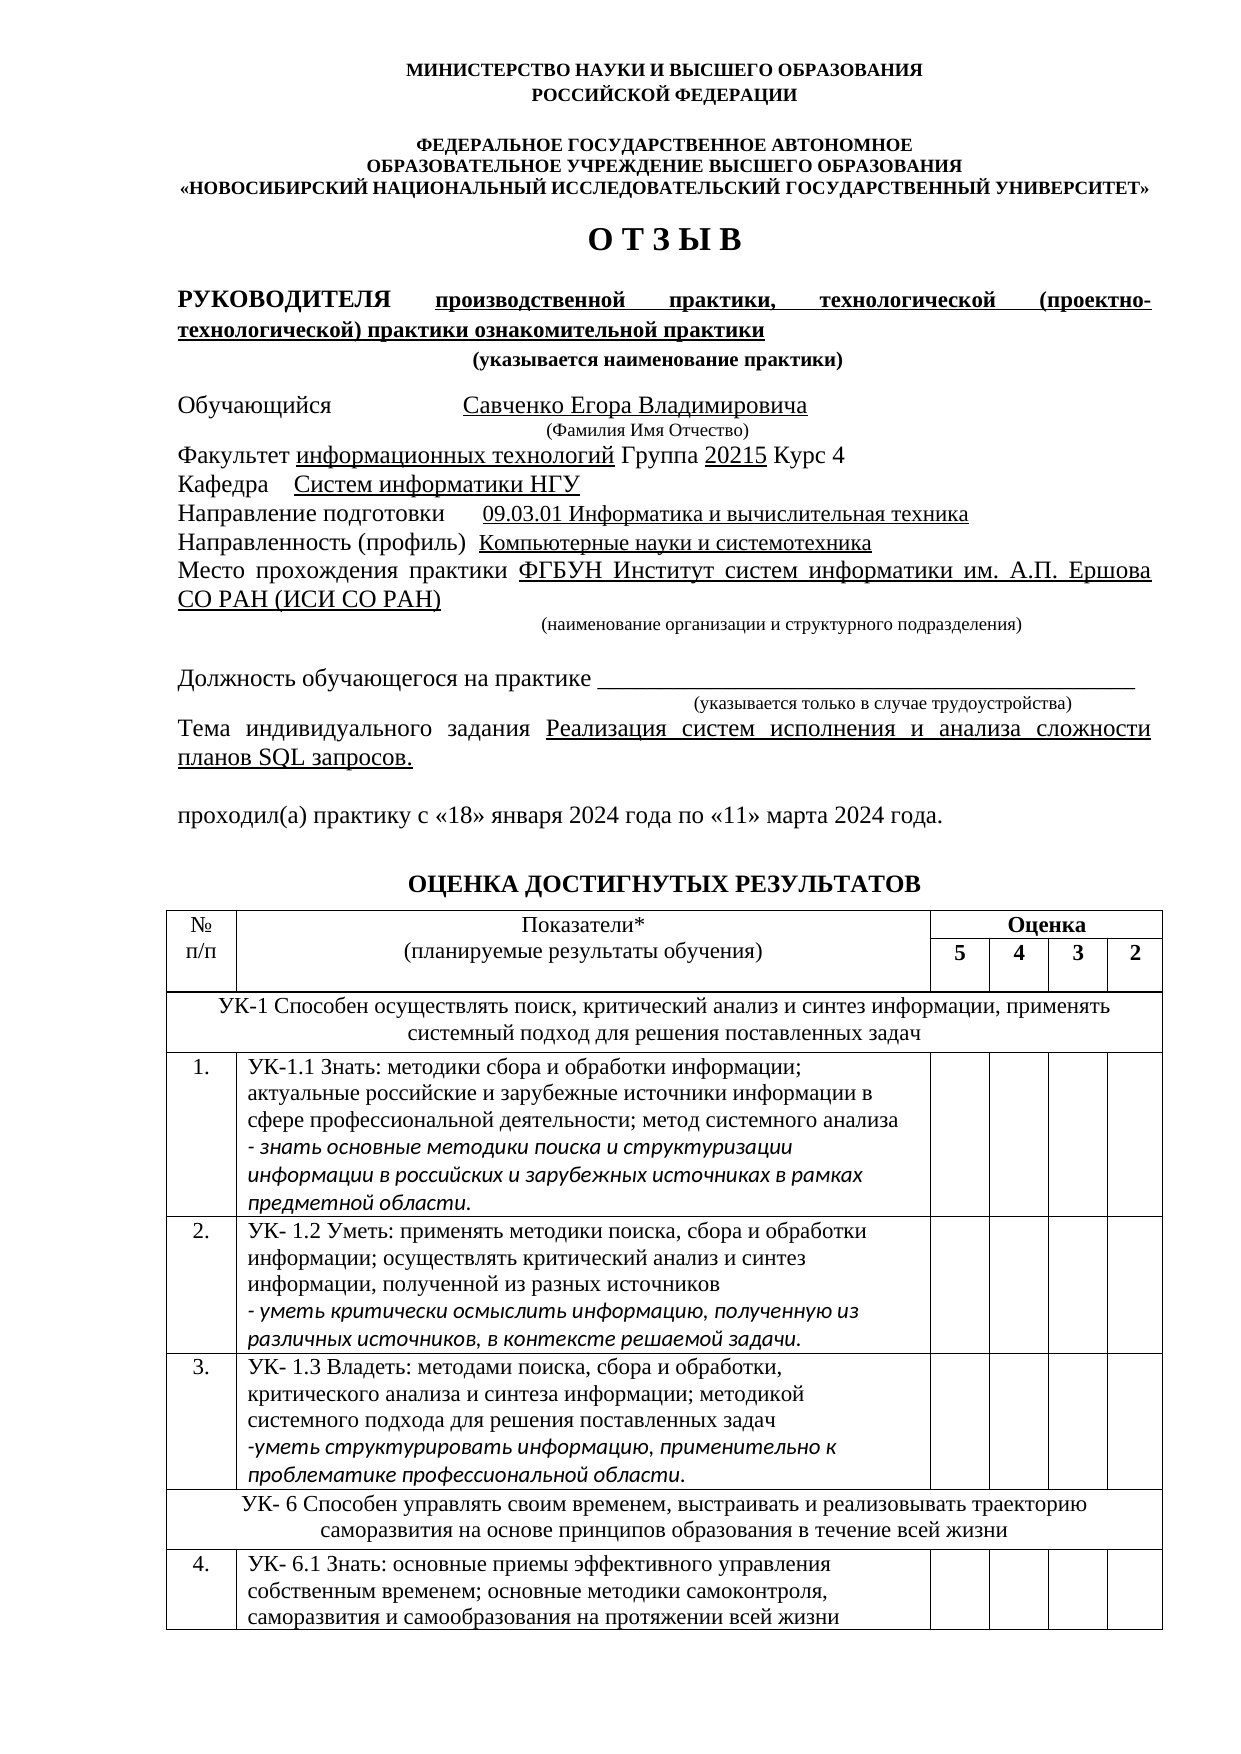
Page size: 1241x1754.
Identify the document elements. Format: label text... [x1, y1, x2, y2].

table_cell УК-1 Способен осуществлять поиск, критический анализ и синтез информации, применять системный подход для решения поставленных задач [167, 993, 1162, 1052]
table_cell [237, 1550, 930, 1629]
table_cell [1108, 1550, 1162, 1629]
text (указывается только в случае трудоустройства) [177, 692, 1152, 713]
table_cell [931, 1354, 989, 1488]
text О Т З Ы В [177, 219, 1152, 257]
table_cell 5 [931, 939, 989, 991]
table_cell УК- 1.3 Владеть: методами поиска, сбора и обработки, критического анализа и синтеза информации; методикой системного подхода для решения поставленных задач -уметь структурировать информацию, применительно к проблематике профессиональной области. [237, 1354, 930, 1488]
text Должность обучающегося на практике ___________________________________________ [177, 663, 1152, 692]
table_header № п/п [167, 911, 236, 991]
table_cell [931, 1217, 989, 1352]
table_cell [1049, 1550, 1107, 1629]
table_cell [990, 1354, 1048, 1488]
text образовательное учреждение высшего образования [177, 155, 1152, 177]
table_header Показатели* (планируемые результаты обучения) [237, 911, 930, 991]
text Обучающийся Савченко Егора Владимировича [177, 390, 1152, 419]
table_cell [990, 1217, 1048, 1352]
table_cell 3 [1049, 939, 1107, 991]
table_cell 3. [167, 1354, 236, 1488]
table_header Оценка [931, 911, 1162, 938]
text Кафедра Систем информатики НГУ [177, 469, 1152, 498]
text (указывается наименование практики) [177, 347, 1152, 371]
text Место прохождения практики ФГБУН Институт систем информатики им. А.П. Ершова СО РАН (ИСИ СО РАН) [177, 555, 1152, 613]
table_cell УК-1.1 Знать: методики сбора и обработки информации; актуальные российские и зарубежные источники информации в сфере профессиональной деятельности; метод системного анализа - знать основные методики поиска и структуризации информации в российских и зарубежных источниках в рамках предметной области. [237, 1053, 930, 1216]
text проходил(а) практику с «18» января 2024 года по «11» марта 2024 года. [177, 800, 1152, 828]
table_cell 4 [990, 939, 1048, 991]
table_cell [990, 1053, 1048, 1216]
table_cell [1049, 1217, 1107, 1352]
table_cell 4. [167, 1550, 236, 1629]
text Факультет информационных технологий Группа 20215 Курс 4 [177, 440, 1152, 469]
table_cell [1108, 1354, 1162, 1488]
table_cell [990, 1550, 1048, 1629]
text Министерство науки и высшего образования [177, 59, 1152, 81]
table_cell 1. [167, 1053, 236, 1216]
table_cell [931, 1053, 989, 1216]
text Направление подготовки 09.03.01 Информатика и вычислительная техника [177, 498, 1152, 527]
table_cell УК- 6 Способен управлять своим временем, выстраивать и реализовывать траекторию саморазвития на основе принципов образования в течение всей жизни [167, 1490, 1162, 1549]
text Тема индивидуального задания Реализация систем исполнения и анализа сложности планов SQL запросов. [177, 713, 1152, 771]
text (Фамилия Имя Отчество) [177, 419, 1152, 440]
text «новосибирский национальный исследовательский государственный университет» [177, 177, 1152, 198]
table_cell [1108, 1217, 1162, 1352]
table_cell [1049, 1053, 1107, 1216]
text РУКОВОДИТЕЛЯ производственной практики, технологической (проектно-технологической) практики ознакомительной практики [177, 284, 1152, 343]
text Направленность (профиль) Компьютерные науки и системотехника [177, 527, 1152, 555]
text ФЕДЕРАЛЬНОЕ Государственное Автономное [177, 133, 1152, 155]
text ОЦЕНКА ДОСТИГНУТЫХ РЕЗУЛЬТАТОВ [177, 869, 1152, 898]
table_cell [1108, 1053, 1162, 1216]
text Российской Федерации [177, 84, 1152, 106]
table_cell 2 [1108, 939, 1162, 991]
table_cell 2. [167, 1217, 236, 1352]
table_cell УК- 1.2 Уметь: применять методики поиска, сбора и обработки информации; осуществлять критический анализ и синтез информации, полученной из разных источников - уметь критически осмыслить информацию, полученную из различных источников, в контексте решаемой задачи. [237, 1217, 930, 1352]
table_cell [1049, 1354, 1107, 1488]
table_cell [931, 1550, 989, 1629]
text (наименование организации и структурного подразделения) [177, 613, 1152, 634]
